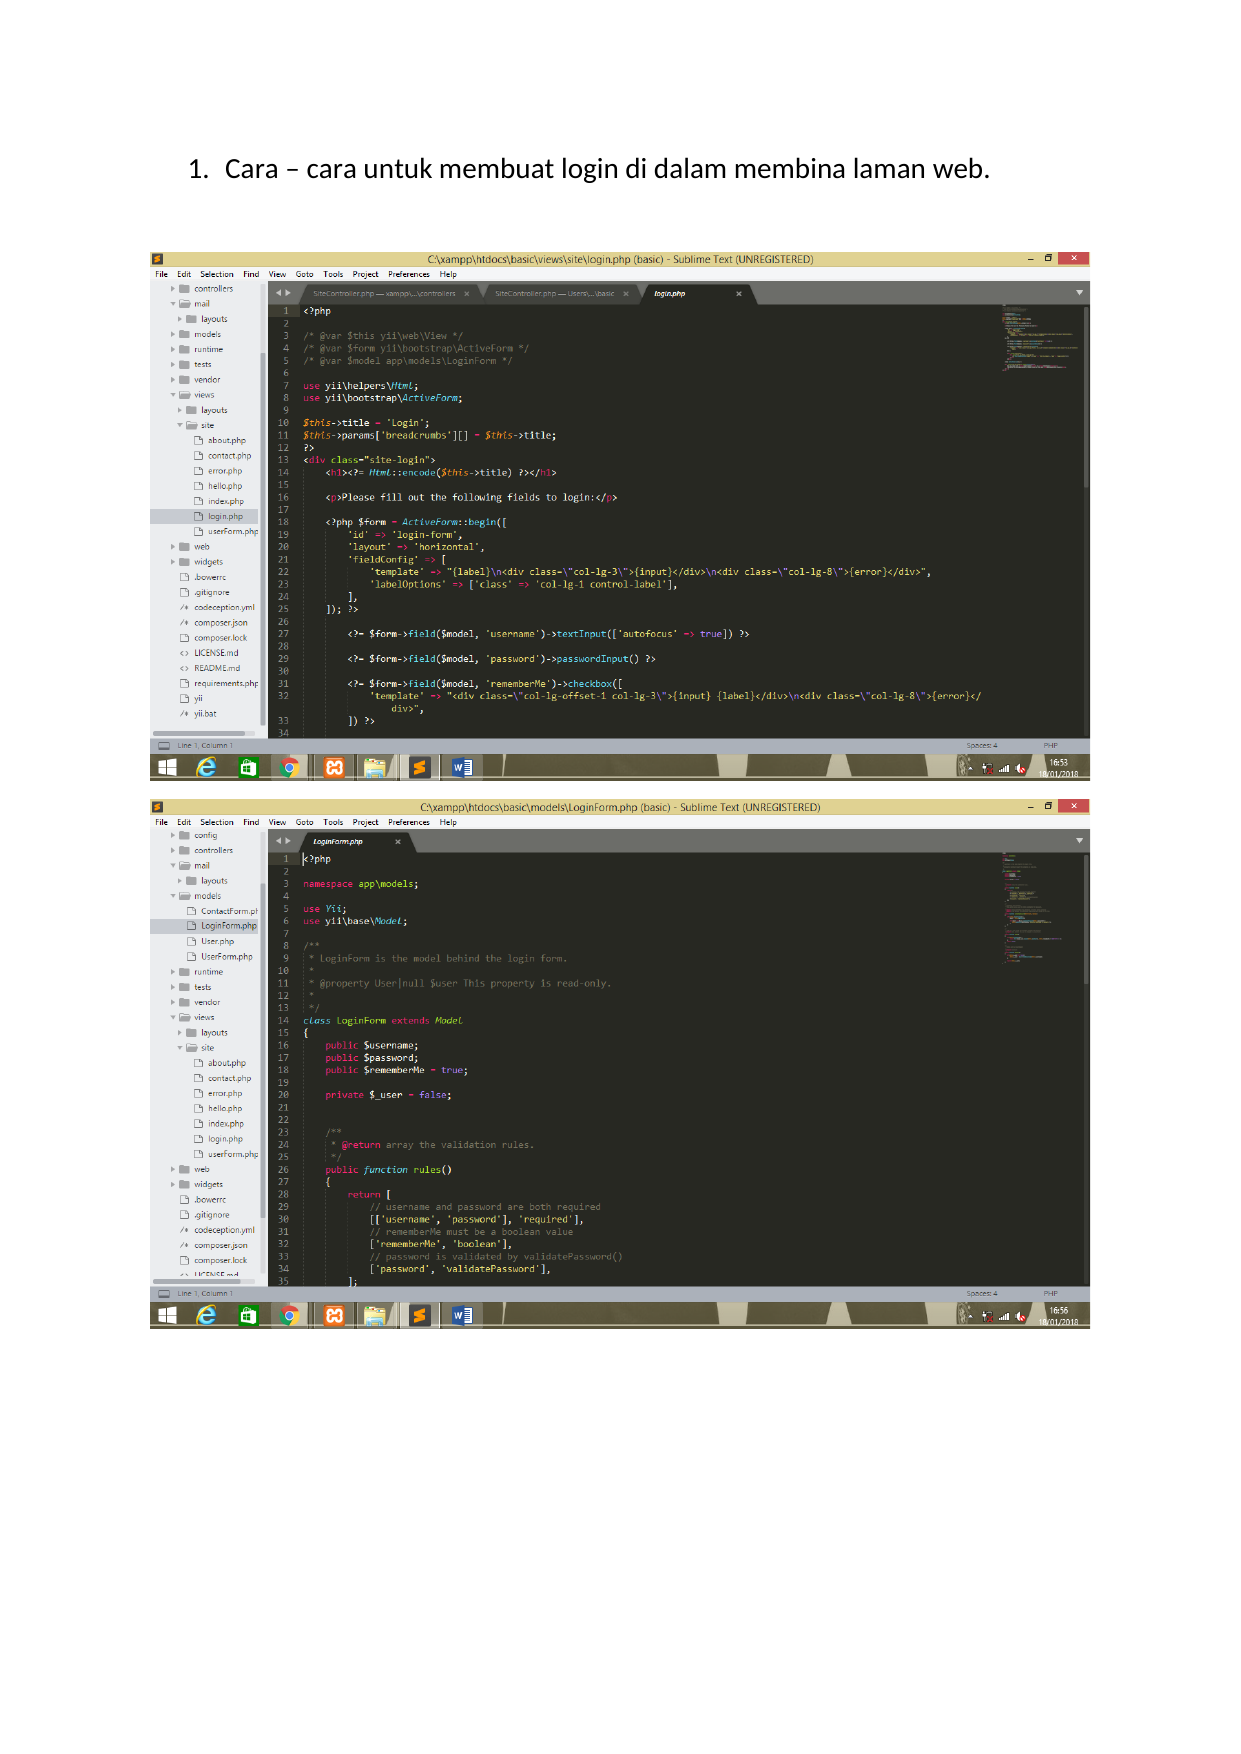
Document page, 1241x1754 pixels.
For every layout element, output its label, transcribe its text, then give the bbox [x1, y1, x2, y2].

picture [150, 799, 1091, 1329]
list Cara – cara untuk membuat login di dalam membina laman web. [187, 150, 1090, 186]
picture [150, 252, 1091, 781]
